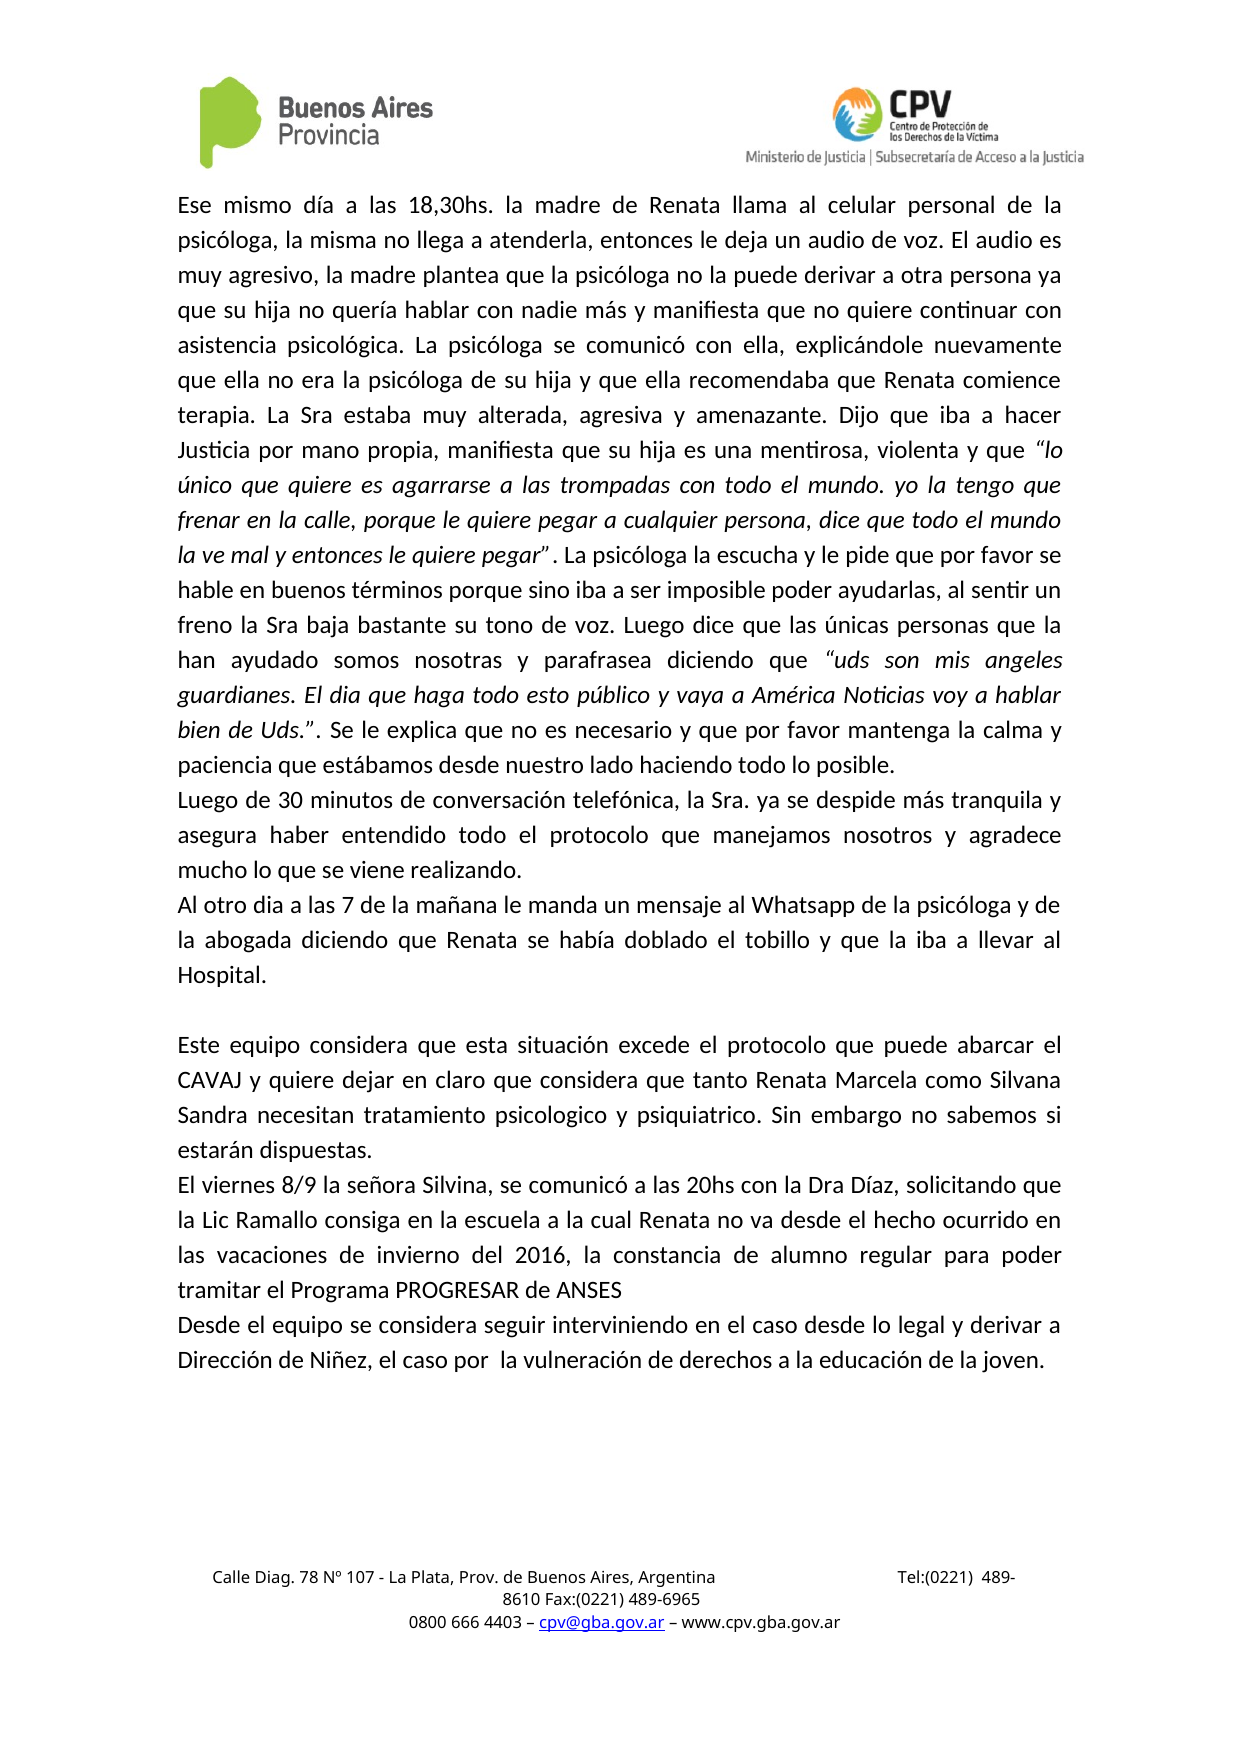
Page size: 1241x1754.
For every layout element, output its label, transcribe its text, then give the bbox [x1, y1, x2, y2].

text Desde el equipo se considera seguir interviniendo en el caso desde lo legal y derivar a Dirección de Niñez, el caso por la vulneración de derechos a la educación de la joven. [177, 1309, 1063, 1375]
text Este equipo considera que esta situación excede el protocolo que puede abarcar el CAVAJ y quiere dejar en claro que considera que tanto Renata Marcela como Silvana Sandra necesitan tratamiento psicologico y psiquiatrico. Sin embargo no sabemos si estarán dispuestas. [177, 1029, 1063, 1165]
text Ese mismo día a las 18,30hs. la madre de Renata llama al celular personal de la psicóloga, la misma no llega a atenderla, entonces le deja un audio de voz. El audio es muy agresivo, la madre plantea que la psicóloga no la puede derivar a otra persona ya que su hija no quería hablar con nadie más y manifiesta que no quiere continuar con asistencia psicológica. La psicóloga se comunicó con ella, explicándole nuevamente que ella no era la psicóloga de su hija y que ella recomendaba que Renata comience terapia. La Sra estaba muy alterada, agresiva y amenazante. Dijo que iba a hacer Justicia por mano propia, manifiesta que su hija es una mentirosa, violenta y que “lo único que quiere es agarrarse a las trompadas con todo el mundo. yo la tengo que frenar en la calle, porque le quiere pegar a cualquier persona, dice que todo el mundo la ve mal y entonces le quiere pegar”. La psicóloga la escucha y le pide que por favor se hable en buenos términos porque sino iba a ser imposible poder ayudarlas, al sentir un freno la Sra baja bastante su tono de voz. Luego dice que las únicas personas que la han ayudado somos nosotras y parafrasea diciendo que “uds son mis angeles guardianes. El dia que haga todo esto público y vaya a América Noticias voy a hablar bien de Uds.”. Se le explica que no es necesario y que por favor mantenga la calma y paciencia que estábamos desde nuestro lado haciendo todo lo posible. [177, 189, 1063, 780]
text Luego de 30 minutos de conversación telefónica, la Sra. ya se despide más tranquila y asegura haber entendido todo el protocolo que manejamos nosotros y agradece mucho lo que se viene realizando. [177, 784, 1063, 885]
picture [177, 73, 1091, 171]
text El viernes 8/9 la señora Silvina, se comunicó a las 20hs con la Dra Díaz, solicitando que la Lic Ramallo consiga en la escuela a la cual Renata no va desde el hecho ocurrido en las vacaciones de invierno del 2016, la constancia de alumno regular para poder tramitar el Programa PROGRESAR de ANSES [177, 1169, 1063, 1305]
text Al otro dia a las 7 de la mañana le manda un mensaje al Whatsapp de la psicóloga y de la abogada diciendo que Renata se había doblado el tobillo y que la iba a llevar al Hospital. [177, 889, 1063, 990]
